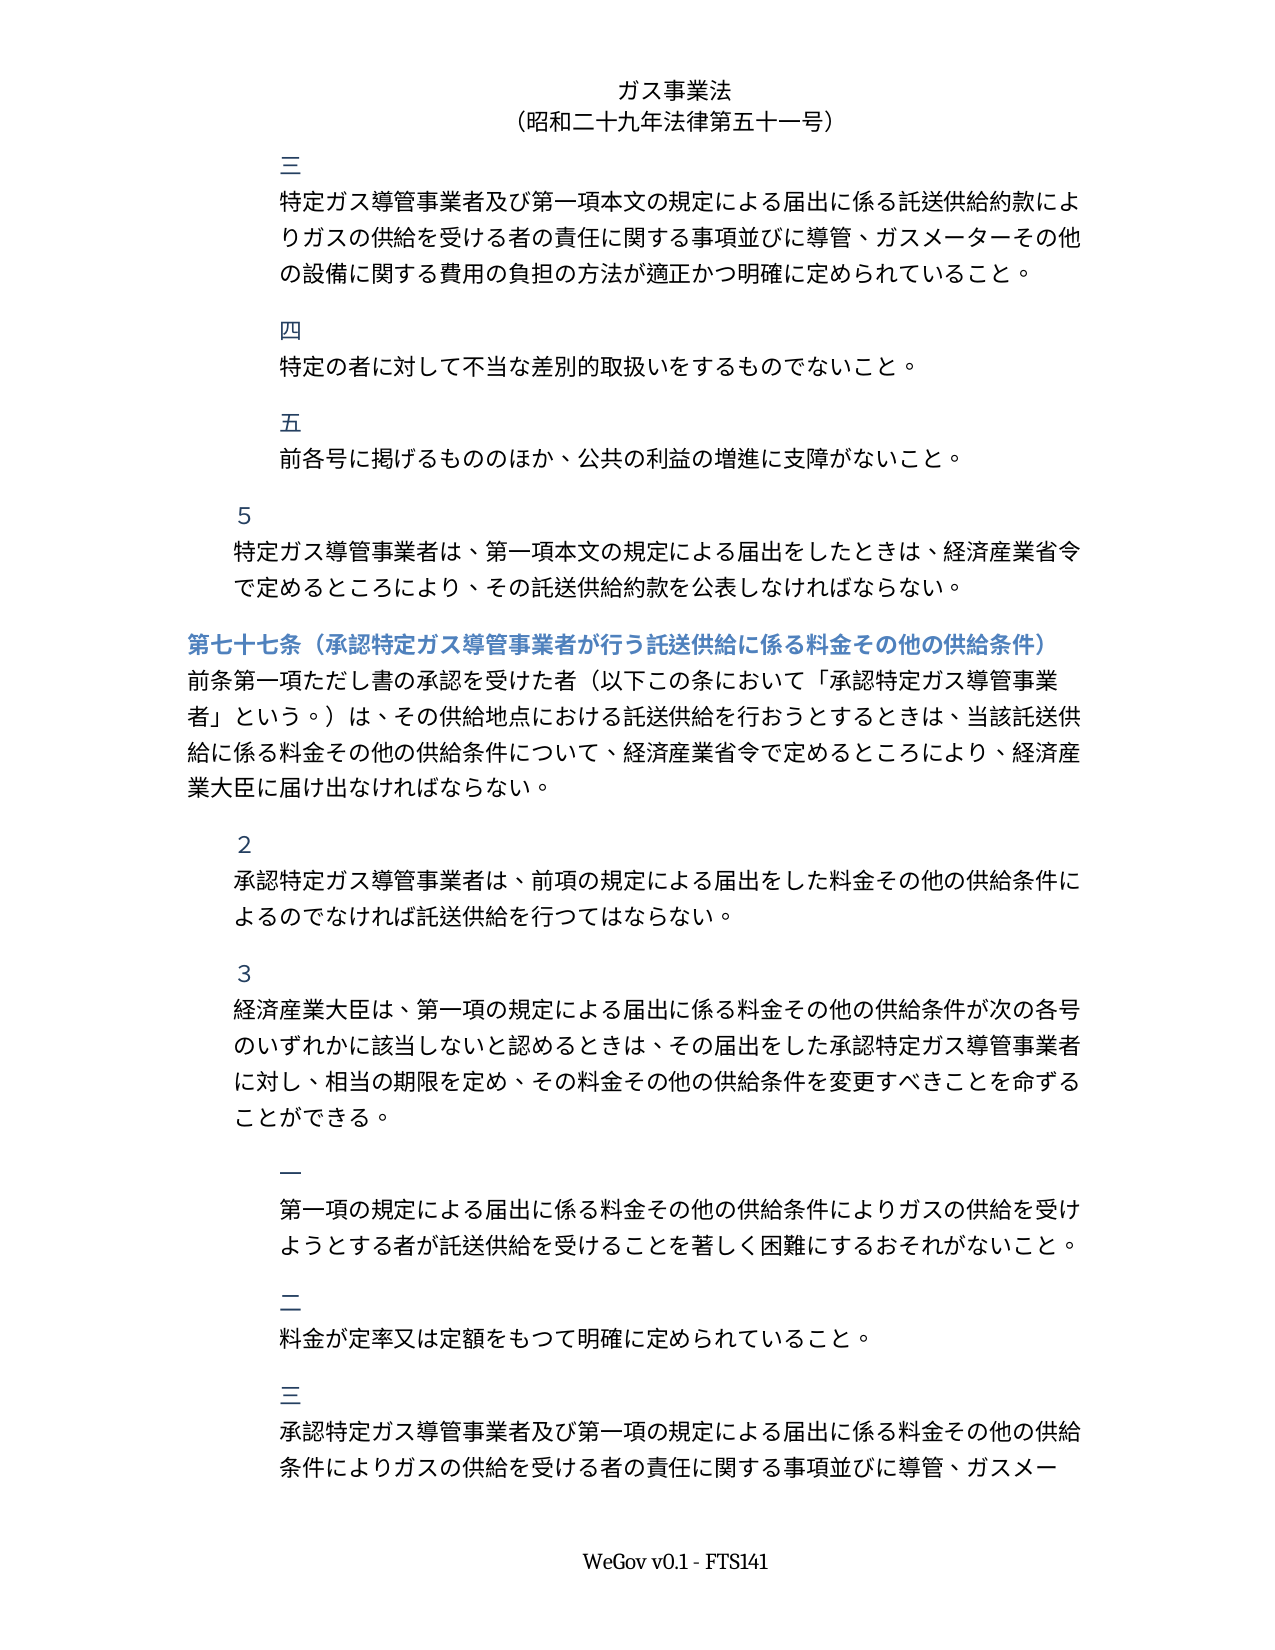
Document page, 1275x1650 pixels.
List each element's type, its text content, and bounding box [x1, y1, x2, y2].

subtitle ３ [233, 958, 1087, 989]
text 料金が定率又は定額をもつて明確に定められていること。 [279, 1323, 1087, 1354]
text 前各号に掲げるもののほか、公共の利益の増進に支障がないこと。 [279, 443, 1087, 474]
subtitle ５ [233, 500, 1087, 531]
text 特定の者に対して不当な差別的取扱いをするものでないこと。 [279, 351, 1087, 382]
subtitle ２ [233, 829, 1087, 860]
text 特定ガス導管事業者及び第一項本文の規定による届出に係る託送供給約款によりガスの供給を受ける者の責任に関する事項並びに導管、ガスメーターその他の設備に関する費用の負担の方法が適正かつ明確に定められていること。 [279, 186, 1087, 289]
subtitle 第七十七条（承認特定ガス導管事業者が行う託送供給に係る料金その他の供給条件） [187, 629, 1087, 660]
text 承認特定ガス導管事業者は、前項の規定による届出をした料金その他の供給条件によるのでなければ託送供給を行つてはならない。 [233, 865, 1087, 932]
text 前条第一項ただし書の承認を受けた者（以下この条において「承認特定ガス導管事業者」という。）は、その供給地点における託送供給を行おうとするときは、当該託送供給に係る料金その他の供給条件について、経済産業省令で定めるところにより、経済産業大臣に届け出なければならない。 [187, 664, 1087, 804]
subtitle 三 [279, 150, 1087, 181]
subtitle 四 [279, 314, 1087, 346]
text 第一項の規定による届出に係る料金その他の供給条件によりガスの供給を受けようとする者が託送供給を受けることを著しく困難にするおそれがないこと。 [279, 1194, 1087, 1261]
subtitle 一 [279, 1158, 1087, 1189]
subtitle 五 [279, 407, 1087, 438]
subtitle 二 [279, 1287, 1087, 1318]
subtitle 三 [279, 1380, 1087, 1411]
text 特定ガス導管事業者は、第一項本文の規定による届出をしたときは、経済産業省令で定めるところにより、その託送供給約款を公表しなければならない。 [233, 536, 1087, 603]
text 経済産業大臣は、第一項の規定による届出に係る料金その他の供給条件が次の各号のいずれかに該当しないと認めるときは、その届出をした承認特定ガス導管事業者に対し、相当の期限を定め、その料金その他の供給条件を変更すべきことを命ずることができる。 [233, 994, 1087, 1133]
text 承認特定ガス導管事業者及び第一項の規定による届出に係る料金その他の供給条件によりガスの供給を受ける者の責任に関する事項並びに導管、ガスメーターその他の設備に関する費用の負担の方法が適正かつ明確に定められていること。 [279, 1416, 1087, 1483]
